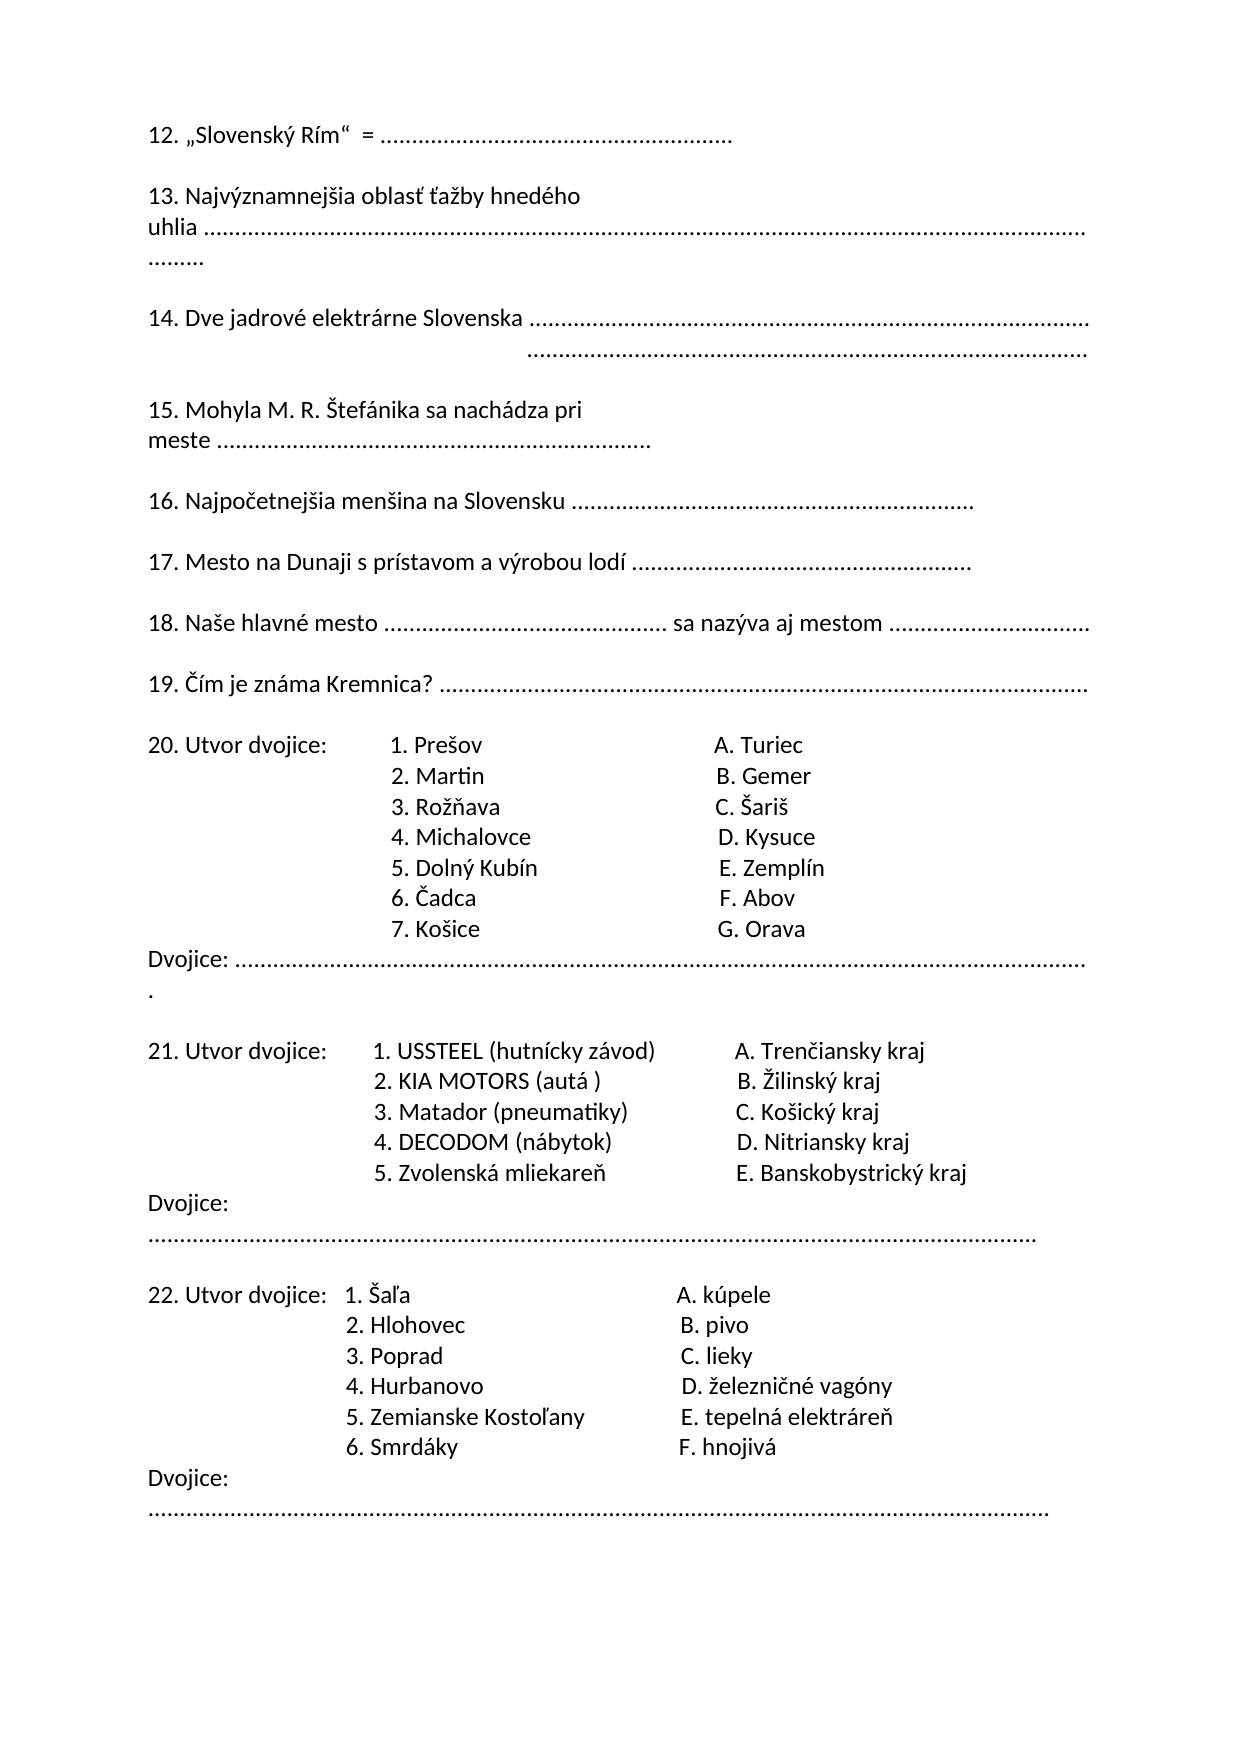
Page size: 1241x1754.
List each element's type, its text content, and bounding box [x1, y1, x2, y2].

text 4. DECODOM (nábytok) D. Nitriansky kraj [148, 1126, 1093, 1157]
text 3. Rožňava C. Šariš [148, 791, 1093, 821]
text 2. Martin B. Gemer [148, 760, 1093, 791]
text ............................................................................................................................................. [148, 1218, 1093, 1248]
text 2. KIA MOTORS (autá ) B. Žilinský kraj [148, 1065, 1093, 1096]
text 14. Dve jadrové elektrárne Slovenska ......................................................................................... [148, 302, 1093, 333]
text ............................................................................................................................................... [148, 1493, 1093, 1523]
text 5. Zvolenská mliekareň E. Banskobystrický kraj [148, 1157, 1093, 1187]
text 16. Najpočetnejšia menšina na Slovensku ................................................................ [148, 485, 1093, 516]
text 18. Naše hlavné mesto ............................................. sa nazýva aj mestom ................................ [148, 607, 1093, 638]
text 17. Mesto na Dunaji s prístavom a výrobou lodí ...................................................... [148, 546, 1093, 577]
text 22. Utvor dvojice: 1. Šaľa A. kúpele [148, 1279, 1093, 1309]
text 5. Zemianske Kostoľany E. tepelná elektráreň [148, 1401, 1093, 1432]
text 6. Čadca F. Abov [148, 882, 1093, 913]
text 21. Utvor dvojice: 1. USSTEEL (hutnícky závod) A. Trenčiansky kraj [148, 1035, 1093, 1065]
text 3. Poprad C. lieky [148, 1340, 1093, 1371]
text 7. Košice G. Orava [148, 913, 1093, 943]
text 2. Hlohovec B. pivo [148, 1309, 1093, 1340]
text Dvojice: ........................................................................................................................................ [148, 943, 1093, 1004]
text ......................................................................................... [148, 333, 1093, 363]
text 3. Matador (pneumatiky) C. Košický kraj [148, 1096, 1093, 1126]
text Dvojice: [148, 1187, 1093, 1218]
text 15. Mohyla M. R. Štefánika sa nachádza pri meste ..................................................................... [148, 394, 1093, 455]
text 19. Čím je známa Kremnica? ....................................................................................................... [148, 668, 1093, 699]
text 4. Michalovce D. Kysuce [148, 821, 1093, 852]
text 12. „Slovenský Rím“ = ........................................................ [148, 119, 1093, 150]
text Dvojice: [148, 1462, 1093, 1493]
text 5. Dolný Kubín E. Zemplín [148, 852, 1093, 882]
text 20. Utvor dvojice: 1. Prešov A. Turiec [148, 729, 1093, 760]
text 13. Najvýznamnejšia oblasť ťažby hnedého uhlia ..................................................................................................................................................... [148, 180, 1093, 272]
text 6. Smrdáky F. hnojivá [148, 1432, 1093, 1462]
text 4. Hurbanovo D. železničné vagóny [148, 1371, 1093, 1401]
